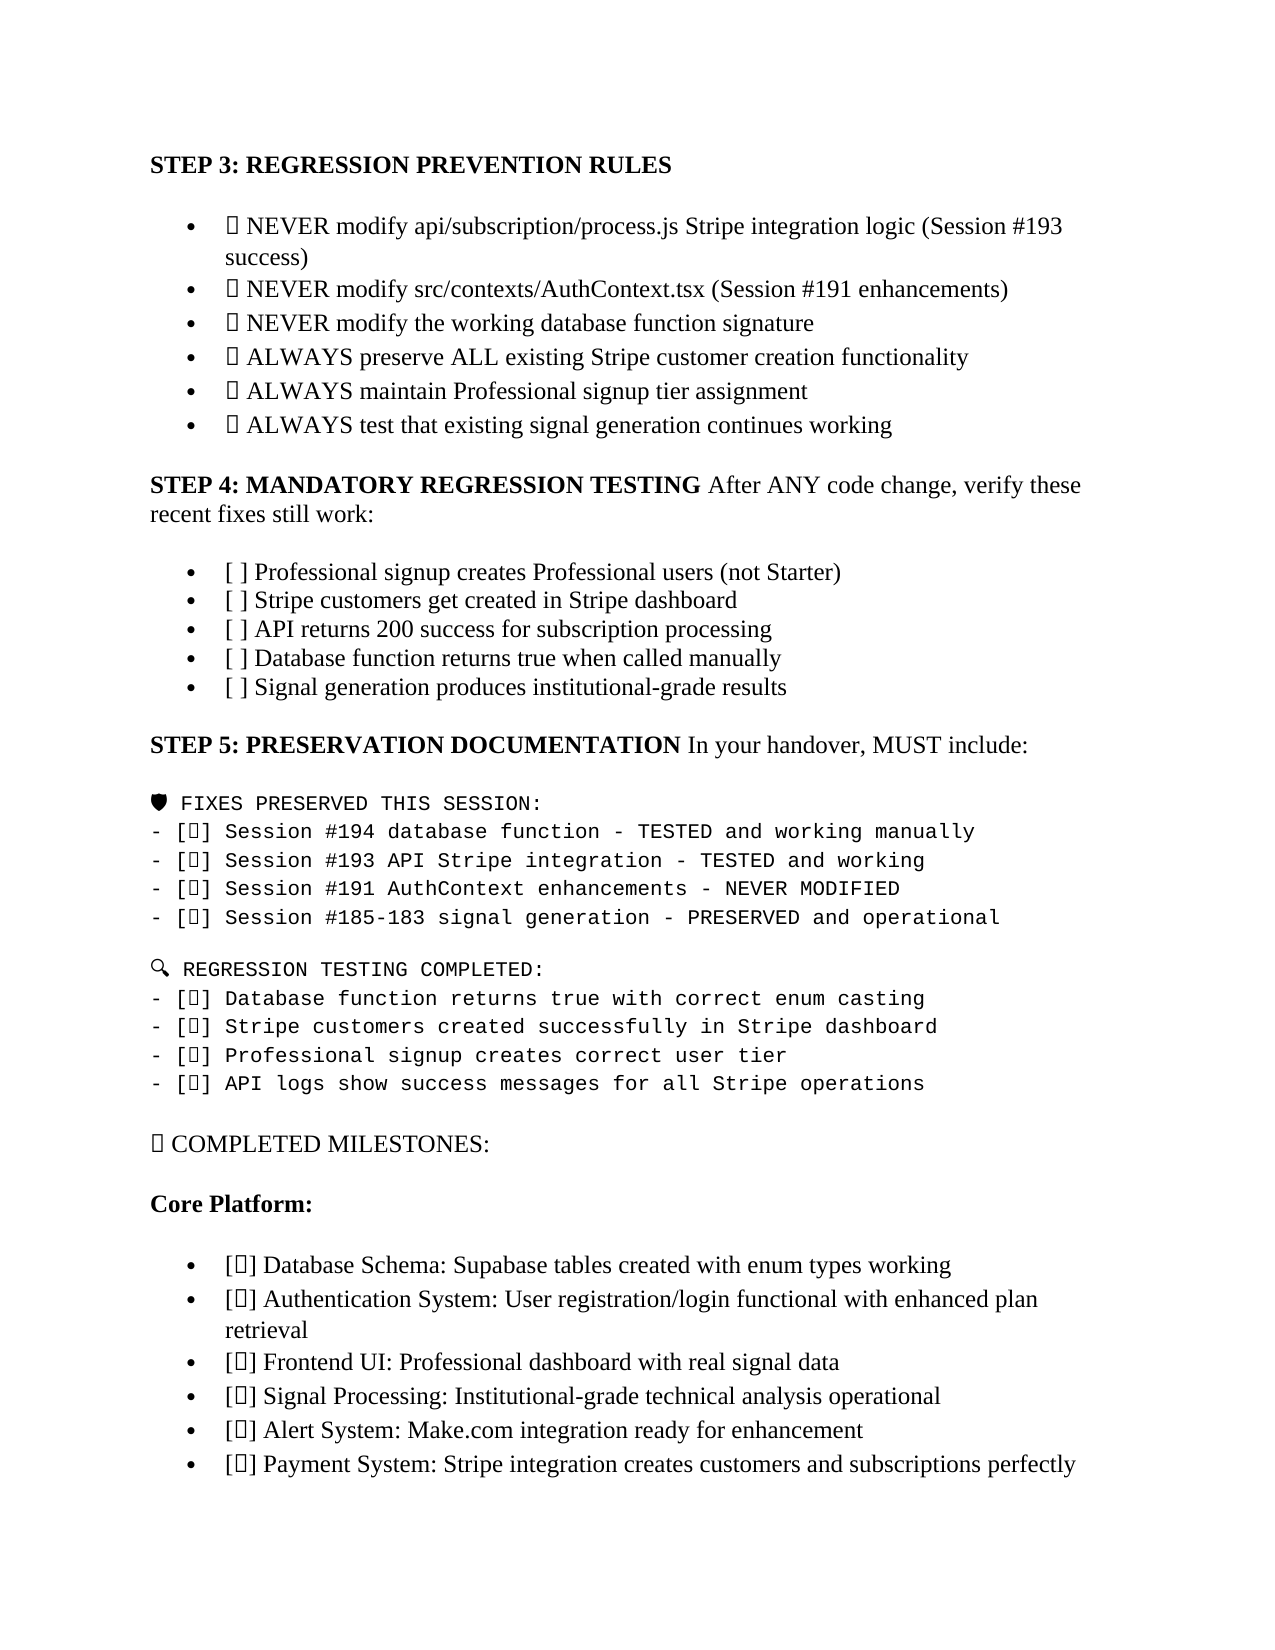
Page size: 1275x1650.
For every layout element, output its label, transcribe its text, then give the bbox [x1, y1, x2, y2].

list [ ] Signal generation produces institutional-grade results [187, 672, 1125, 701]
list [✅] Payment System: Stripe integration creates customers and subscriptions perfectly [187, 1446, 1125, 1480]
list ✅ ALWAYS test that existing signal generation continues working [187, 407, 1125, 441]
text - [✅] Session #193 API Stripe integration - TESTED and working [150, 845, 1125, 873]
list [✅] Signal Processing: Institutional-grade technical analysis operational [187, 1378, 1125, 1412]
text - [✅] Stripe customers created successfully in Stripe dashboard [150, 1011, 1125, 1040]
text - [✅] Professional signup creates correct user tier [150, 1040, 1125, 1068]
text - [✅] Session #191 AuthContext enhancements - NEVER MODIFIED [150, 873, 1125, 902]
list [ ] Professional signup creates Professional users (not Starter) [187, 557, 1125, 586]
list [ ] Stripe customers get created in Stripe dashboard [187, 586, 1125, 614]
text - [✅] Session #185-183 signal generation - PRESERVED and operational [150, 902, 1125, 930]
list ✅ ALWAYS maintain Professional signup tier assignment [187, 373, 1125, 407]
list ❌ NEVER modify api/subscription/process.js Stripe integration logic (Session #193 success) [187, 208, 1125, 271]
text ✅ COMPLETED MILESTONES: [150, 1126, 1125, 1160]
text STEP 4: MANDATORY REGRESSION TESTING After ANY code change, verify these recent fixes still work: [150, 470, 1125, 528]
list [✅] Alert System: Make.com integration ready for enhancement [187, 1412, 1125, 1446]
text - [✅] Session #194 database function - TESTED and working manually [150, 816, 1125, 845]
list [ ] Database function returns true when called manually [187, 643, 1125, 672]
list ❌ NEVER modify src/contexts/AuthContext.tsx (Session #191 enhancements) [187, 271, 1125, 305]
text 🔍 REGRESSION TESTING COMPLETED: [150, 954, 1125, 983]
text 🛡️ FIXES PRESERVED THIS SESSION: [150, 788, 1125, 816]
list ❌ NEVER modify the working database function signature [187, 305, 1125, 339]
list [✅] Authentication System: User registration/login functional with enhanced plan retrieval [187, 1281, 1125, 1344]
text Core Platform: [150, 1189, 1125, 1218]
text - [✅] Database function returns true with correct enum casting [150, 983, 1125, 1011]
text - [✅] API logs show success messages for all Stripe operations [150, 1068, 1125, 1097]
list ✅ ALWAYS preserve ALL existing Stripe customer creation functionality [187, 339, 1125, 373]
text STEP 3: REGRESSION PREVENTION RULES [150, 150, 1125, 179]
list [ ] API returns 200 success for subscription processing [187, 614, 1125, 643]
list [✅] Frontend UI: Professional dashboard with real signal data [187, 1344, 1125, 1378]
text STEP 5: PRESERVATION DOCUMENTATION In your handover, MUST include: [150, 730, 1125, 758]
list [✅] Database Schema: Supabase tables created with enum types working [187, 1247, 1125, 1281]
